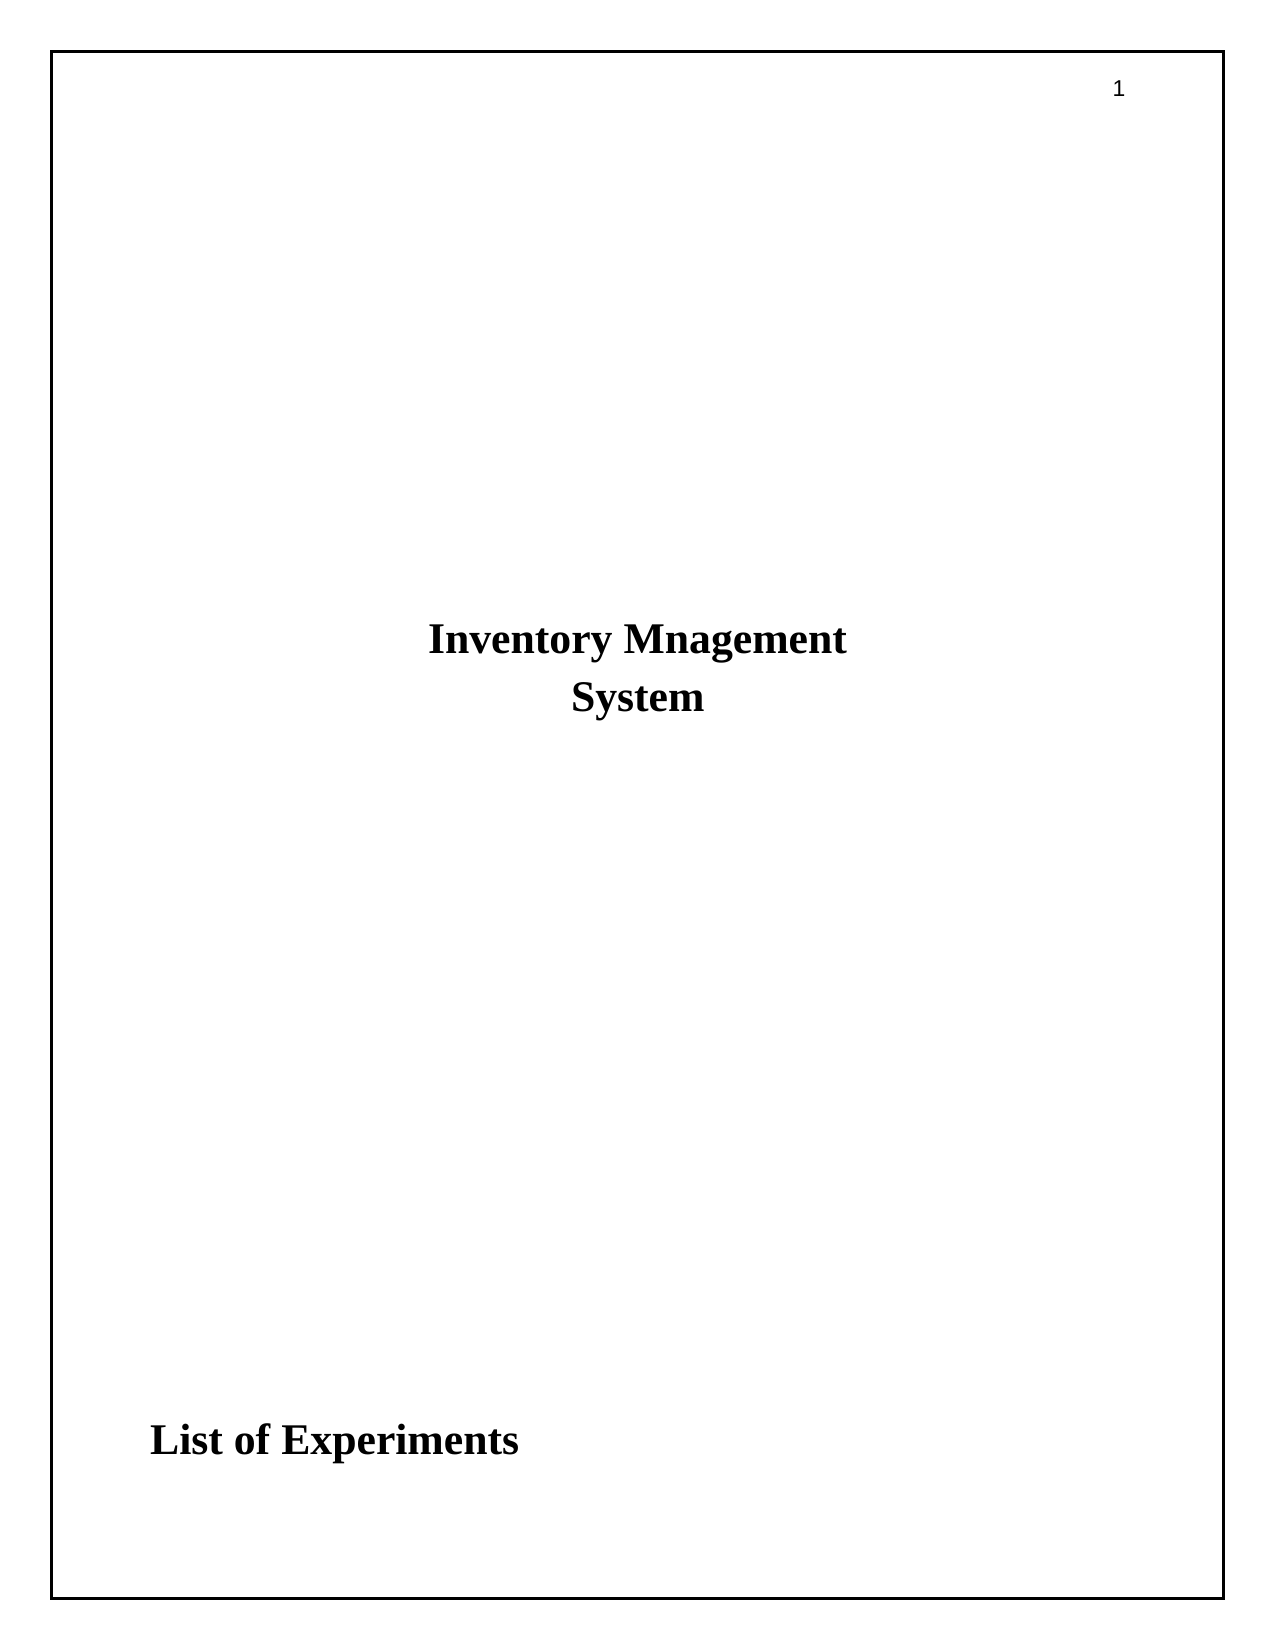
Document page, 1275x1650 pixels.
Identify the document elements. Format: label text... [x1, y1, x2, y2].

text List of Experiments [150, 1356, 1125, 1464]
text Inventory Mnagement System [150, 612, 1125, 721]
